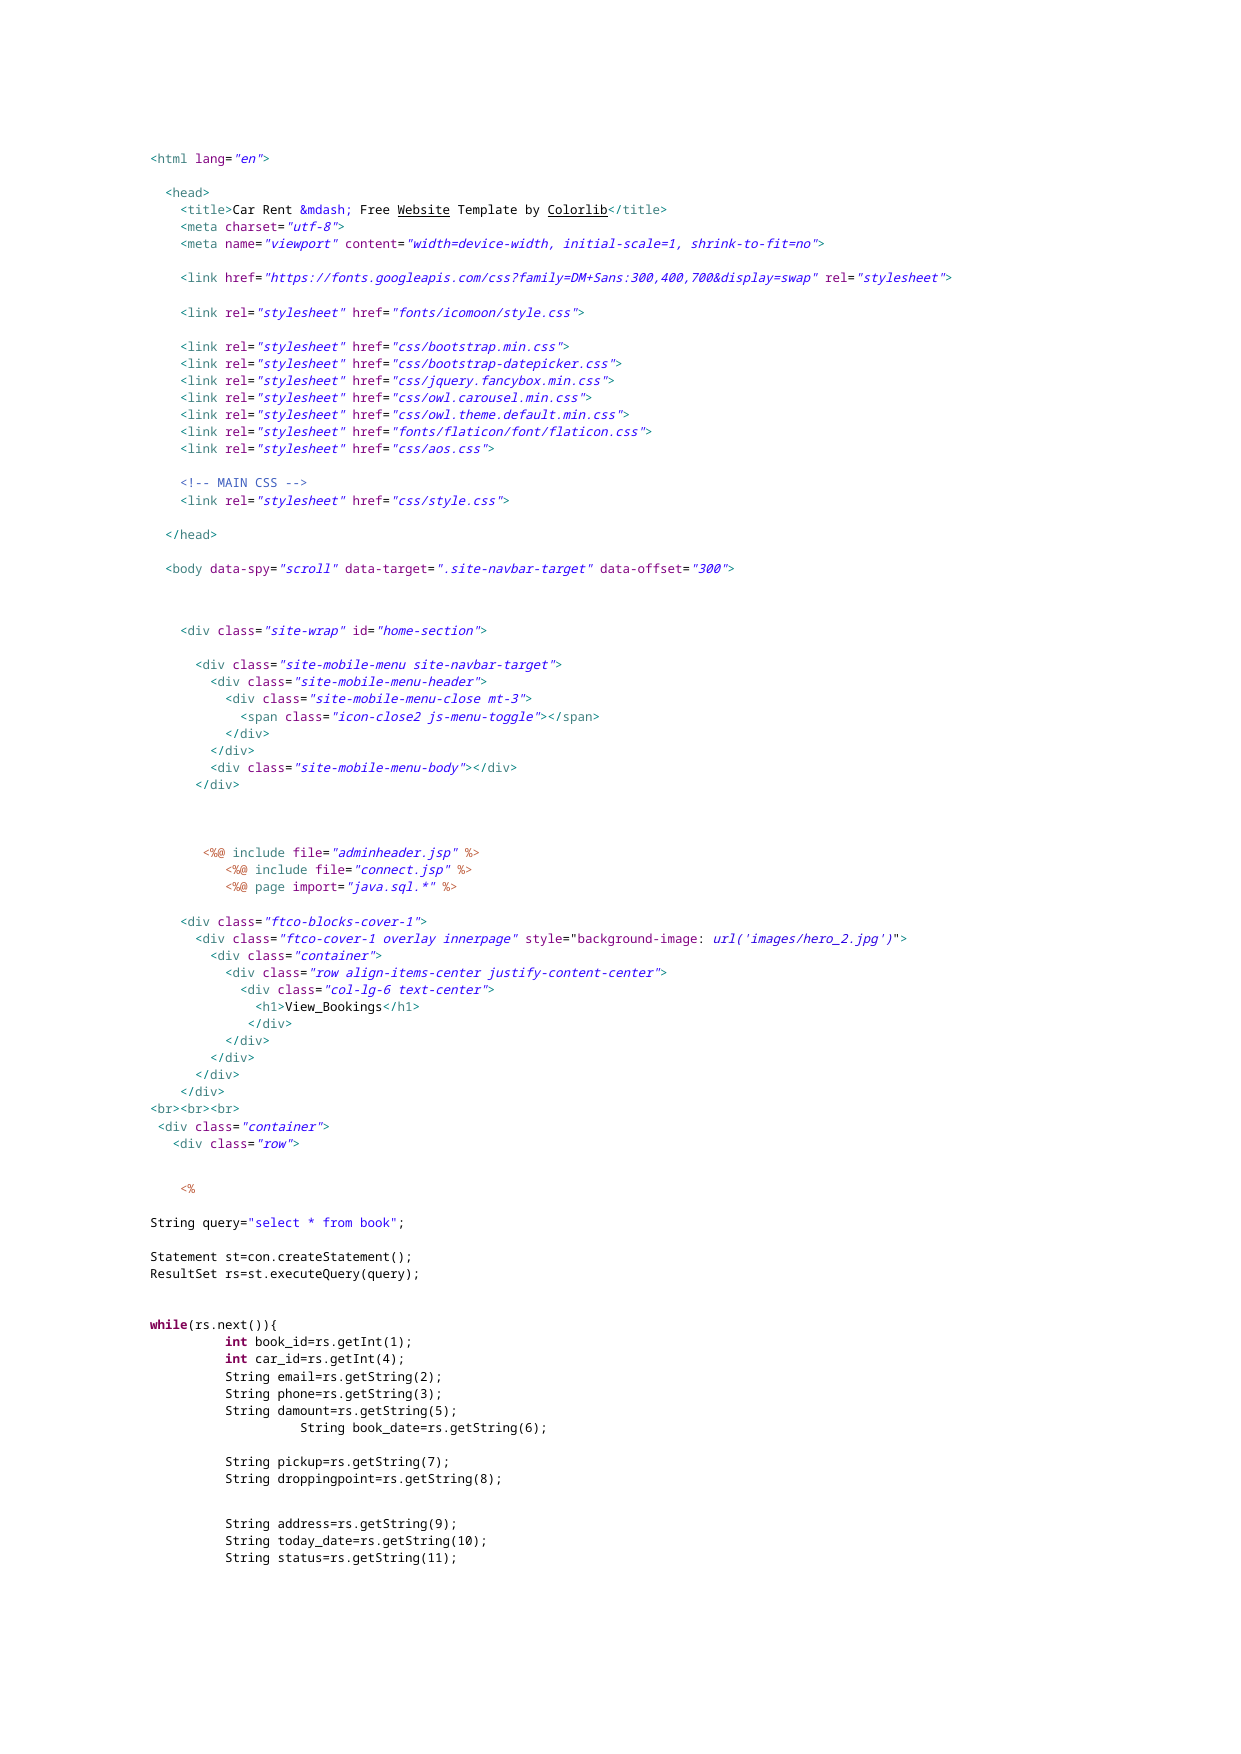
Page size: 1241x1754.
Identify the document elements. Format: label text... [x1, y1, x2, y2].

text <!-- MAIN CSS --> [150, 474, 1090, 492]
text <% [150, 1180, 1090, 1197]
text <link rel="stylesheet" href="css/bootstrap-datepicker.css"> [150, 355, 1090, 372]
text <link rel="stylesheet" href="css/bootstrap.min.css"> [150, 338, 1090, 355]
text String droppingpoint=rs.getString(8); [150, 1470, 1090, 1487]
text int car_id=rs.getInt(4); [150, 1351, 1090, 1368]
text <div class="row"> [150, 1135, 1090, 1152]
text <h1>View_Bookings</h1> [150, 998, 1090, 1015]
text <%@ page import="java.sql.*" %> [150, 878, 1090, 896]
text <head> [150, 184, 1090, 201]
text String damount=rs.getString(5); [150, 1402, 1090, 1419]
text String book_date=rs.getString(6); [150, 1419, 1090, 1436]
text <div class="row align-items-center justify-content-center"> [150, 964, 1090, 981]
text </div> [150, 1049, 1090, 1066]
text <link rel="stylesheet" href="css/style.css"> [150, 492, 1090, 509]
text </div> [150, 742, 1090, 759]
text </head> [150, 526, 1090, 543]
text <div class="site-mobile-menu-header"> [150, 673, 1090, 691]
text <html lang="en"> [150, 150, 1090, 167]
text <div class="ftco-blocks-cover-1"> [150, 913, 1090, 930]
text </div> [150, 1032, 1090, 1049]
text String status=rs.getString(11); [150, 1549, 1090, 1567]
text <link rel="stylesheet" href="css/owl.theme.default.min.css"> [150, 406, 1090, 423]
text String query="select * from book"; [150, 1214, 1090, 1231]
text int book_id=rs.getInt(1); [150, 1333, 1090, 1351]
text <link href="https://fonts.googleapis.com/css?family=DM+Sans:300,400,700&display=swap" rel="stylesheet"> [150, 269, 1090, 287]
text </div> [150, 725, 1090, 742]
text <div class="site-mobile-menu-close mt-3"> [150, 691, 1090, 708]
text <%@ include file="adminheader.jsp" %> [150, 844, 1090, 861]
text <link rel="stylesheet" href="css/owl.carousel.min.css"> [150, 389, 1090, 406]
text <link rel="stylesheet" href="fonts/icomoon/style.css"> [150, 304, 1090, 321]
text String phone=rs.getString(3); [150, 1385, 1090, 1402]
text <%@ include file="connect.jsp" %> [150, 861, 1090, 878]
text String email=rs.getString(2); [150, 1368, 1090, 1385]
text <span class="icon-close2 js-menu-toggle"></span> [150, 708, 1090, 725]
text Statement st=con.createStatement(); [150, 1248, 1090, 1265]
text <body data-spy="scroll" data-target=".site-navbar-target" data-offset="300"> [150, 560, 1090, 577]
text <div class="ftco-cover-1 overlay innerpage" style="background-image: url('images/hero_2.jpg')"> [150, 930, 1090, 947]
text </div> [150, 1066, 1090, 1083]
text <div class="site-wrap" id="home-section"> [150, 622, 1090, 639]
text <div class="container"> [150, 947, 1090, 964]
text String pickup=rs.getString(7); [150, 1453, 1090, 1470]
text <div class="site-mobile-menu site-navbar-target"> [150, 656, 1090, 673]
text <meta name="viewport" content="width=device-width, initial-scale=1, shrink-to-fit=no"> [150, 235, 1090, 252]
text <div class="container"> [150, 1118, 1090, 1135]
text <title>Car Rent &mdash; Free Website Template by Colorlib</title> [150, 201, 1090, 218]
text </div> [150, 1083, 1090, 1101]
text ResultSet rs=st.executeQuery(query); [150, 1265, 1090, 1282]
text </div> [150, 1015, 1090, 1032]
text </div> [150, 776, 1090, 793]
text <br><br><br> [150, 1101, 1090, 1118]
text <meta charset="utf-8"> [150, 218, 1090, 235]
text String address=rs.getString(9); [150, 1515, 1090, 1532]
text <link rel="stylesheet" href="css/aos.css"> [150, 440, 1090, 457]
text <div class="site-mobile-menu-body"></div> [150, 759, 1090, 776]
text while(rs.next()){ [150, 1316, 1090, 1333]
text <link rel="stylesheet" href="css/jquery.fancybox.min.css"> [150, 372, 1090, 389]
text <link rel="stylesheet" href="fonts/flaticon/font/flaticon.css"> [150, 423, 1090, 440]
text <div class="col-lg-6 text-center"> [150, 981, 1090, 998]
text String today_date=rs.getString(10); [150, 1532, 1090, 1549]
